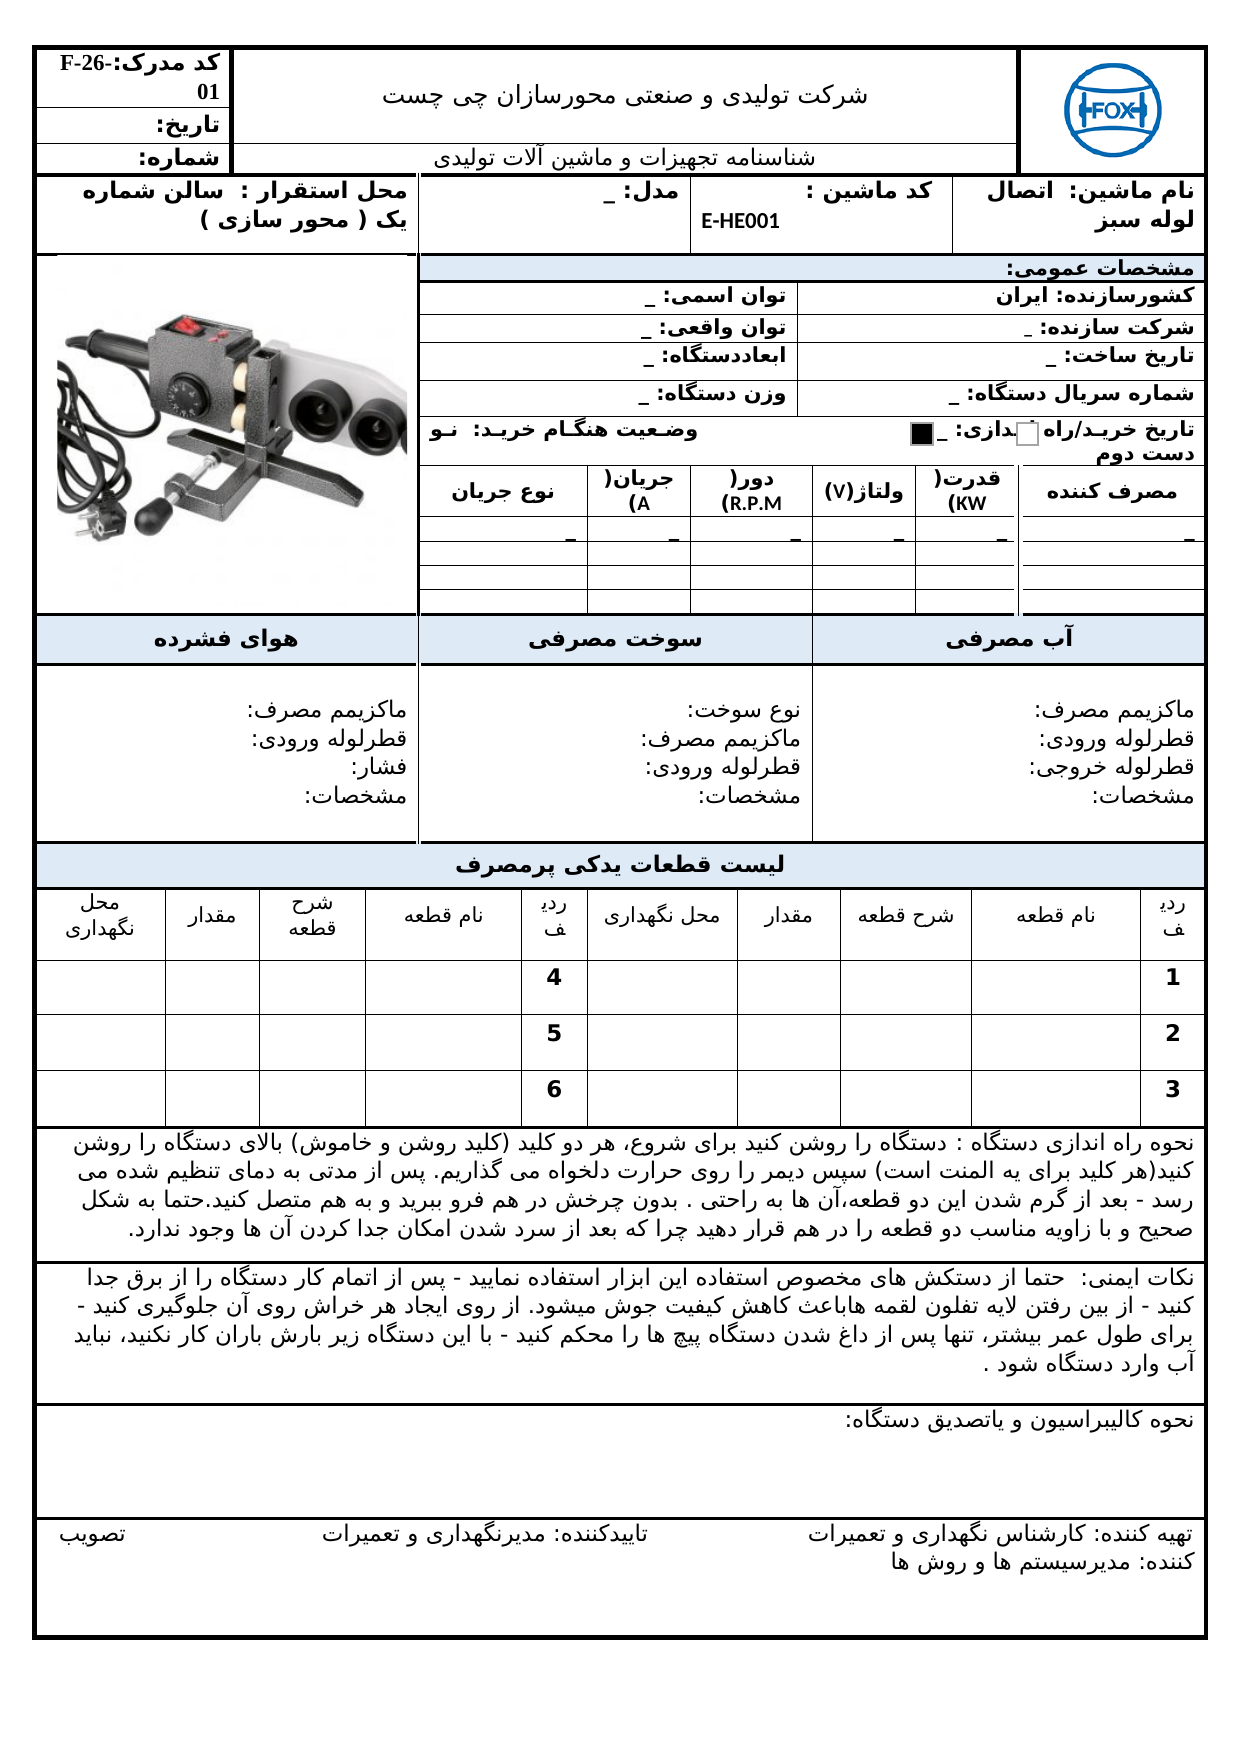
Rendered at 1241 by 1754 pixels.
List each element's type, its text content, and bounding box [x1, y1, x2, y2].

table_cell [1019, 565, 1204, 589]
table_cell نام قطعه [972, 890, 1140, 959]
table_cell ردیف [522, 890, 587, 959]
table_cell [166, 961, 259, 1014]
table_cell [366, 1071, 521, 1126]
table_cell دور(R.P.M) [691, 466, 812, 516]
table_cell [916, 589, 1018, 613]
table_cell [588, 961, 737, 1014]
table_cell هوای فشرده [37, 613, 418, 663]
table_cell توان اسمی: _ [420, 283, 797, 314]
table_cell _ [588, 517, 690, 541]
table_cell [916, 565, 1018, 589]
table_cell وزن دستگاه: _ [420, 381, 797, 416]
table_cell [1019, 541, 1204, 565]
table_header [1021, 50, 1204, 172]
table_cell [588, 590, 690, 613]
table_cell [37, 1015, 165, 1070]
table_cell [366, 1015, 521, 1070]
table_cell قدرت(KW) [916, 465, 1018, 516]
table_cell [813, 590, 915, 613]
table_cell [841, 1015, 971, 1070]
picture [57, 255, 408, 606]
table_cell شرکت سازنده: _ [798, 315, 1204, 342]
table_cell ردیف [1141, 890, 1204, 959]
table_cell [738, 1071, 840, 1126]
table_cell [588, 1015, 737, 1070]
table_cell مشخصات عمومی: [420, 253, 1204, 280]
table_cell شناسنامه تجهیزات و ماشین آلات تولیدی [234, 144, 1016, 172]
table_cell _ [813, 517, 915, 541]
table_header شرکت تولیدی و صنعتی محورسازان چی چست [234, 50, 1016, 143]
table_cell کشورسازنده: ایران [798, 283, 1204, 314]
table_header کد مدرک:F-26-01 [37, 50, 229, 107]
table_cell نحوه راه اندازی دستگاه : دستگاه را روشن کنید برای شروع، هر دو کلید (کلید روشن و خاموش) بالای دستگاه را روشن کنید(هر کلید برای یه المنت است) سپس دیمر را روی حرارت دلخواه می گذاریم. پس از مدتی به دمای تنظیم شده می رسد - بعد از گرم شدن این دو قطعه،آن ها به راحتی . بدون چرخش در هم فرو ببرید و به هم متصل کنید.حتما به شکل صحیح و با زاویه مناسب دو قطعه را در هم قرار دهید چرا که بعد از سرد شدن امکان جدا کردن آن ها وجود ندارد. [37, 1129, 1204, 1261]
table_cell [972, 1015, 1140, 1070]
table_cell ابعاددستگاه: _ [420, 343, 797, 379]
table_cell آب مصرفی [813, 613, 1204, 663]
table_cell [691, 590, 812, 613]
table_cell محل نگهداری [588, 890, 737, 959]
table_cell مقدار [738, 890, 840, 959]
table_cell [260, 1015, 365, 1070]
table_cell [37, 1071, 165, 1126]
table_cell [37, 961, 165, 1014]
table_cell _ [691, 517, 812, 541]
table_cell [166, 1015, 259, 1070]
table_cell کد ماشین : E-HE001 [691, 177, 952, 253]
table_cell ماکزیمم مصرف: قطرلوله ورودی: قطرلوله خروجی: مشخصات: [813, 666, 1204, 841]
table_cell جریان(A) [588, 466, 690, 516]
table_cell توان واقعی: _ [420, 315, 797, 342]
table_cell [691, 542, 812, 565]
table_cell [738, 1015, 840, 1070]
table_cell ماکزیمم مصرف: قطرلوله ورودی: فشار: مشخصات: [37, 663, 418, 841]
table_cell 5 [522, 1015, 587, 1070]
table_cell [588, 1071, 737, 1126]
table_cell _ [916, 516, 1018, 541]
table_cell مدل: _ [419, 173, 690, 253]
table_cell [841, 961, 971, 1014]
table_cell نکات ایمنی: حتما از دستکش های مخصوص استفاده این ابزار استفاده نمایید - پس از اتمام کار دستگاه را از برق جدا کنید - از بین رفتن لایه تفلون لقمه هاباعث کاهش کیفیت جوش میشود. از روی ایجاد هر خراش روی آن جلوگیری کنید - برای طول عمر بیشتر، تنها پس از داغ شدن دستگاه پیچ ها را محکم کنید - با این دستگاه زیر بارش باران کار نکنید، نباید آب وارد دستگاه شود . [37, 1264, 1204, 1403]
table_cell شرح قطعه [260, 890, 365, 959]
table_cell [366, 961, 521, 1014]
table_cell نام ماشین: اتصال لوله سبز [953, 177, 1204, 253]
table_cell [260, 961, 365, 1014]
table_cell نام قطعه [366, 890, 521, 959]
table_cell نوع جریان [420, 466, 587, 516]
table_cell [1019, 589, 1204, 613]
table_cell تاریخ: [37, 108, 229, 143]
table_cell [916, 541, 1018, 565]
table_cell شماره: [37, 144, 229, 172]
table_cell [738, 961, 840, 1014]
table_cell 1 [1141, 961, 1204, 1014]
table_cell 2 [1141, 1015, 1204, 1070]
table_cell مقدار [166, 890, 259, 959]
table_cell نوع سوخت: ماکزیمم مصرف: قطرلوله ورودی: مشخصات: [419, 663, 812, 841]
table_cell [972, 1071, 1140, 1126]
table_cell تهیه کننده: کارشناس نگهداری و تعمیرات تاییدکننده: مدیرنگهداری و تعمیرات تصویب کننده: مدیرسیستم ها و روش ها [37, 1520, 1204, 1635]
table_cell تاریخ خرید/راه اندازی: _ وضعیت هنگام خرید: نو دست دوم [420, 417, 1204, 465]
table_cell مصرف کننده [1019, 465, 1204, 516]
table_cell [588, 542, 690, 565]
table_cell [166, 1071, 259, 1126]
table_cell [420, 566, 587, 589]
table_cell _ [1019, 516, 1204, 541]
table_cell 3 [1141, 1071, 1204, 1126]
table_cell 6 [522, 1071, 587, 1126]
table_cell _ [420, 517, 587, 541]
table_cell [420, 590, 587, 613]
table_cell شماره سریال دستگاه: _ [798, 381, 1204, 416]
table_cell [813, 566, 915, 589]
table_cell [420, 542, 587, 565]
table_cell [588, 566, 690, 589]
table_cell محل نگهداری [37, 890, 165, 959]
table_cell [691, 566, 812, 589]
table_cell لیست قطعات یدکی پرمصرف [37, 841, 1204, 887]
table_cell 4 [522, 961, 587, 1014]
table_cell [260, 1071, 365, 1126]
table_cell [37, 253, 417, 613]
table_cell شرح قطعه [841, 890, 971, 959]
table_cell [813, 542, 915, 565]
table_cell ولتاژ(V) [813, 466, 915, 516]
table_cell نحوه کالیبراسیون و یاتصدیق دستگاه: [37, 1406, 1204, 1517]
table_cell [972, 961, 1140, 1014]
table_cell محل استقرار : سالن شماره یک ( محور سازی ) [37, 173, 418, 253]
table_cell سوخت مصرفی [419, 613, 812, 663]
table_cell تاریخ ساخت: _ [798, 343, 1204, 379]
table_cell [841, 1071, 971, 1126]
